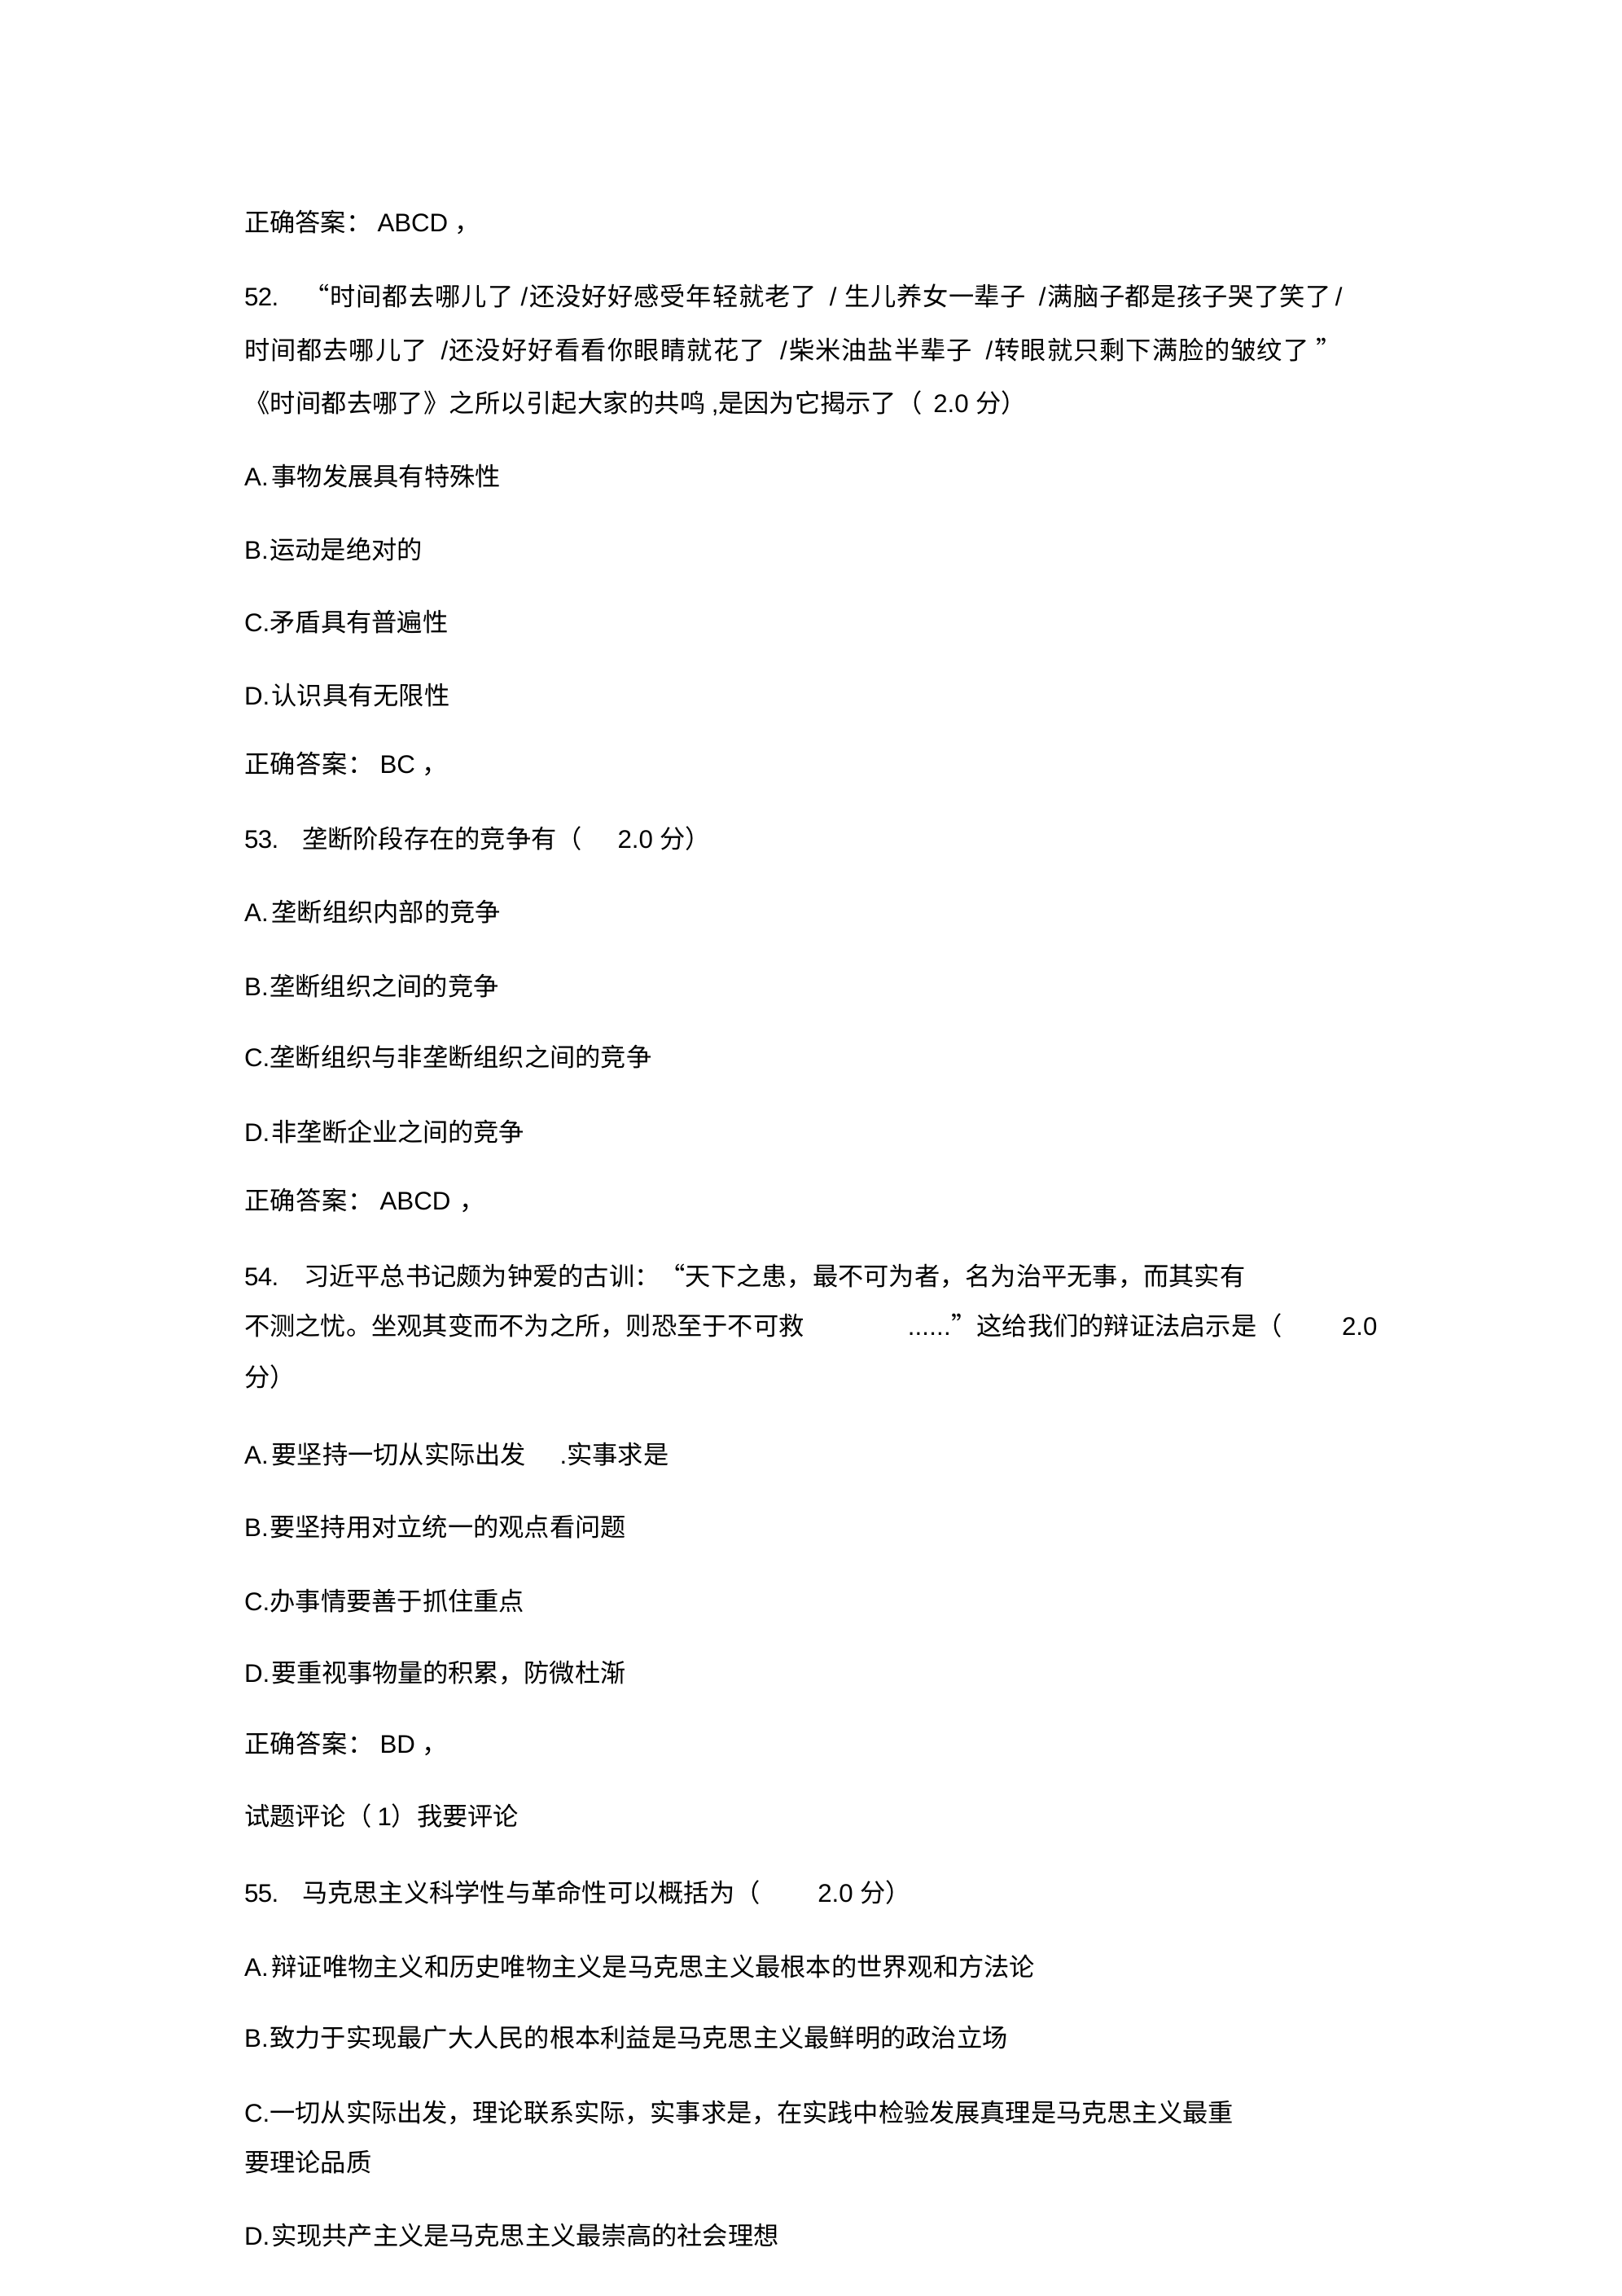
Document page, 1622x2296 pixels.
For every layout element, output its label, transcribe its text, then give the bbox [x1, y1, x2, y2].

list 垄断组织内部的竞争 [244, 892, 1387, 928]
list 习近平总书记颇为钟爱的古训：“天下之患，最不可为者，名为治平无事，而其实有 [244, 1256, 1387, 1293]
list 要坚持一切从实际出发 .实事求是 [244, 1434, 1387, 1471]
list “时间都去哪儿了 /还没好好感受年轻就老了 / 生儿养女一辈子 /满脑子都是孩子哭了笑了/时间都去哪儿了 /还没好好看看你眼睛就花了 /柴米油盐半辈子 /转眼就只剩下满脸的皱纹了 ”《时间都去哪了》之所以引起大家的共鸣 ,是因为它揭示了（ 2.0 分） [244, 276, 1342, 420]
list 运动是绝对的 [244, 529, 1387, 566]
list 一切从实际出发，理论联系实际，实事求是，在实践中检验发展真理是马克思主义最重要理论品质 [244, 2092, 1237, 2179]
list 要坚持用对立统一的观点看问题 [244, 1507, 1387, 1543]
text 试题评论（ 1）我要评论 [244, 1796, 1387, 1833]
list 非垄断企业之间的竞争正确答案： ABCD ， [244, 1112, 526, 1217]
list 辩证唯物主义和历史唯物主义是马克思主义最根本的世界观和方法论 [244, 1947, 1387, 1984]
list 事物发展具有特殊性 [244, 457, 1387, 494]
list 办事情要善于抓住重点 [244, 1582, 1387, 1618]
list 要重视事物量的积累，防微杜渐正确答案： BD ， [244, 1653, 628, 1760]
list 致力于实现最广大人民的根本利益是马克思主义最鲜明的政治立场 [244, 2017, 1387, 2054]
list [244, 2215, 780, 2252]
list 矛盾具有普遍性 [244, 602, 1387, 639]
text 不测之忧。坐观其变而不为之所，则恐至于不可救 ......”这给我们的辩证法启示是（ 2.0 [244, 1306, 1387, 1342]
list 垄断阶段存在的竞争有（ 2.0 分） [244, 819, 1387, 856]
text 正确答案： ABCD ， [244, 202, 1387, 239]
list 马克思主义科学性与革命性可以概括为（ 2.0 分） [244, 1872, 1387, 1909]
text 分） [244, 1358, 1387, 1394]
list 认识具有无限性正确答案： BC ， [244, 675, 451, 780]
list 垄断组织与非垄断组织之间的竞争 [244, 1037, 1387, 1074]
list 垄断组织之间的竞争 [244, 966, 1387, 1003]
